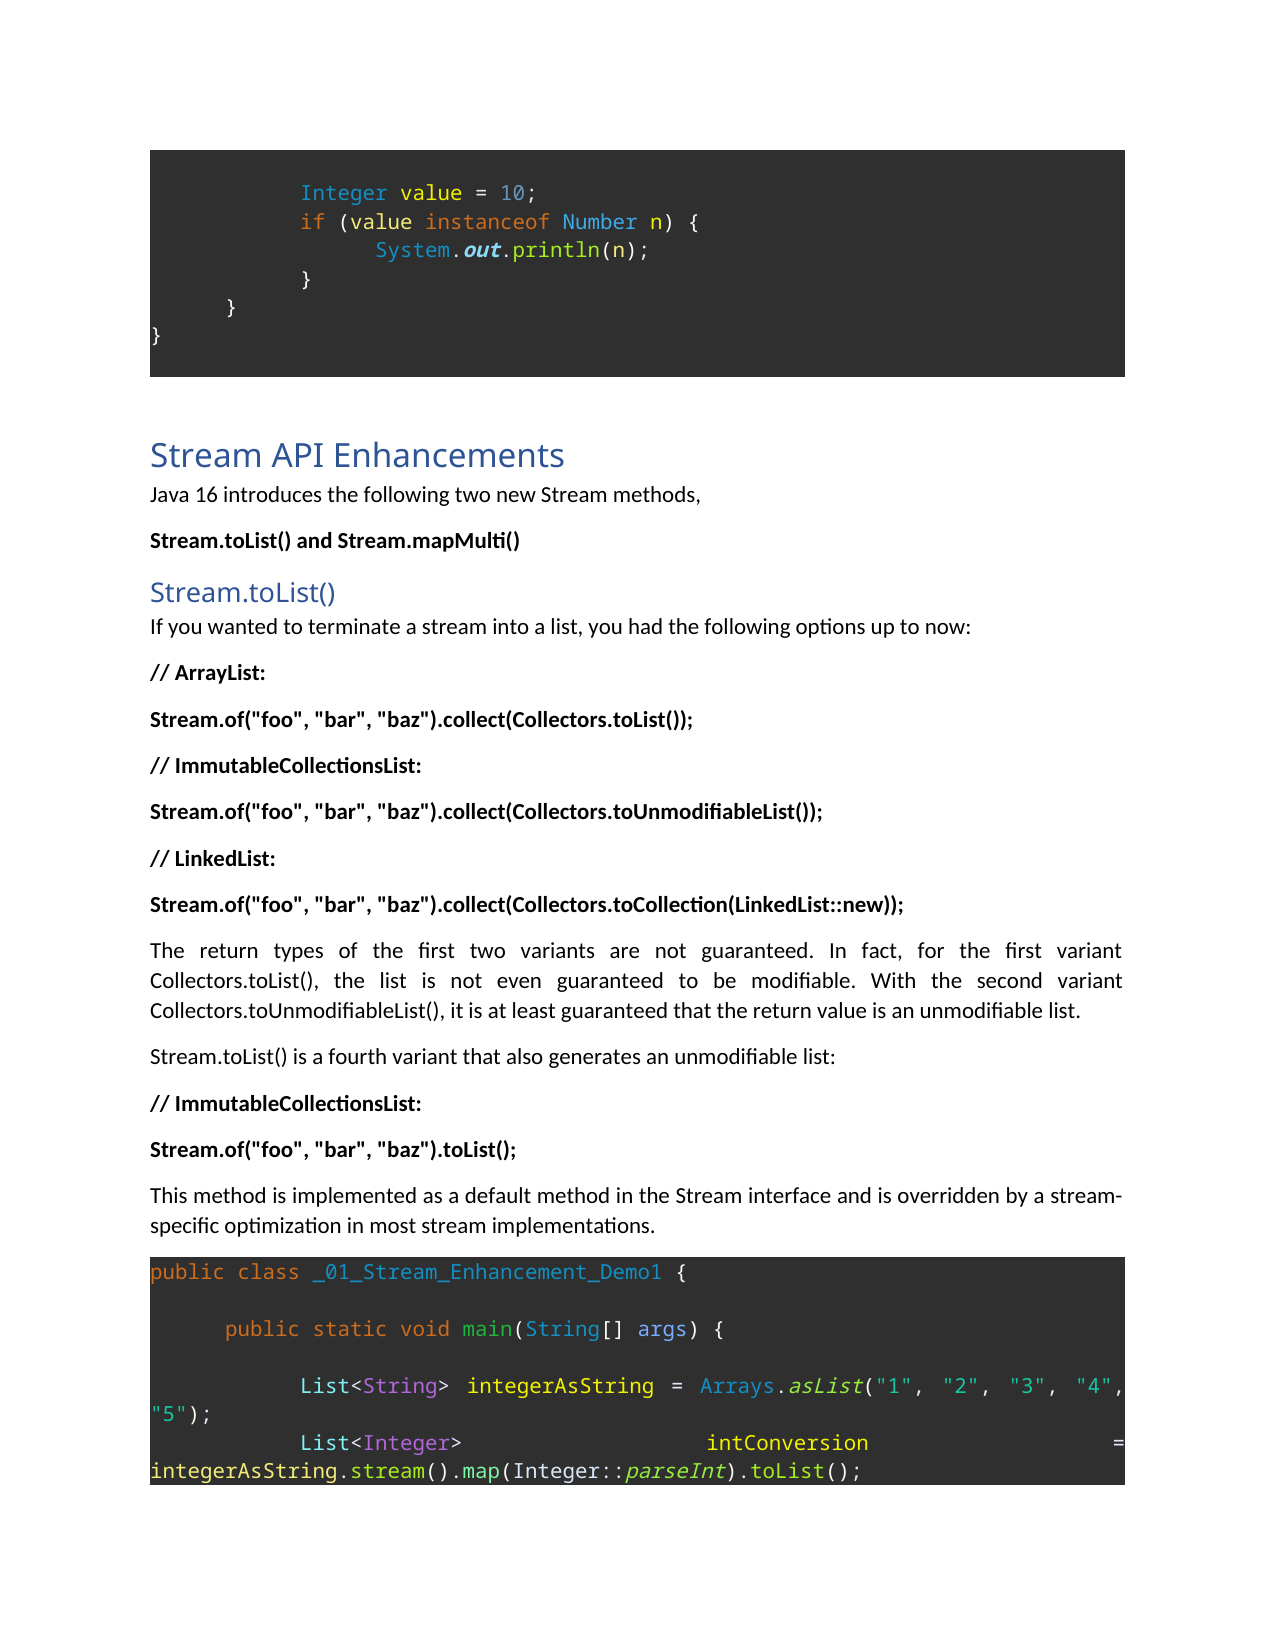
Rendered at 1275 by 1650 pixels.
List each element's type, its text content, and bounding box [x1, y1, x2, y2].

subtitle Stream API Enhancements [150, 432, 1125, 478]
text } [150, 292, 1125, 321]
text Stream.of("foo", "bar", "baz").toList(); [150, 1135, 1125, 1163]
text // ImmutableCollectionsList: [150, 751, 1125, 779]
text // ArrayList: [150, 658, 1125, 686]
text } [150, 264, 1125, 292]
text Stream.toList() is a fourth variant that also generates an unmodifiable list: [150, 1042, 1125, 1070]
text public class _01_Stream_Enhancement_Demo1 { [150, 1257, 1125, 1286]
text List<Integer> intConversion = integerAsString.stream().map(Integer::parseInt).toList(); [150, 1428, 1125, 1485]
subtitle Stream.toList() [150, 573, 1125, 610]
text // LinkedList: [150, 844, 1125, 872]
text If you wanted to terminate a stream into a list, you had the following options up to now: [150, 612, 1125, 640]
text Integer value = 10; [150, 178, 1125, 207]
text } [150, 321, 1125, 349]
text // ImmutableCollectionsList: [150, 1089, 1125, 1117]
text System.out.println(n); [150, 235, 1125, 264]
text if (value instanceof Number n) { [150, 207, 1125, 235]
text List<String> integerAsString = Arrays.asList("1", "2", "3", "4", "5"); [150, 1371, 1125, 1428]
text Java 16 introduces the following two new Stream methods, [150, 480, 1125, 508]
text Stream.toList() and Stream.mapMulti() [150, 527, 1125, 555]
text Stream.of("foo", "bar", "baz").collect(Collectors.toCollection(LinkedList::new)); [150, 890, 1125, 918]
text Stream.of("foo", "bar", "baz").collect(Collectors.toList()); [150, 705, 1125, 733]
text public static void main(String[] args) { [150, 1314, 1125, 1343]
text The return types of the first two variants are not guaranteed. In fact, for the first variant Collectors.toList(), the list is not even guaranteed to be modifiable. With the second variant Collectors.toUnmodifiableList(), it is at least guaranteed that the return value is an unmodifiable list. [150, 937, 1125, 1024]
text Stream.of("foo", "bar", "baz").collect(Collectors.toUnmodifiableList()); [150, 797, 1125, 826]
text This method is implemented as a default method in the Stream interface and is overridden by a stream-specific optimization in most stream implementations. [150, 1181, 1125, 1239]
